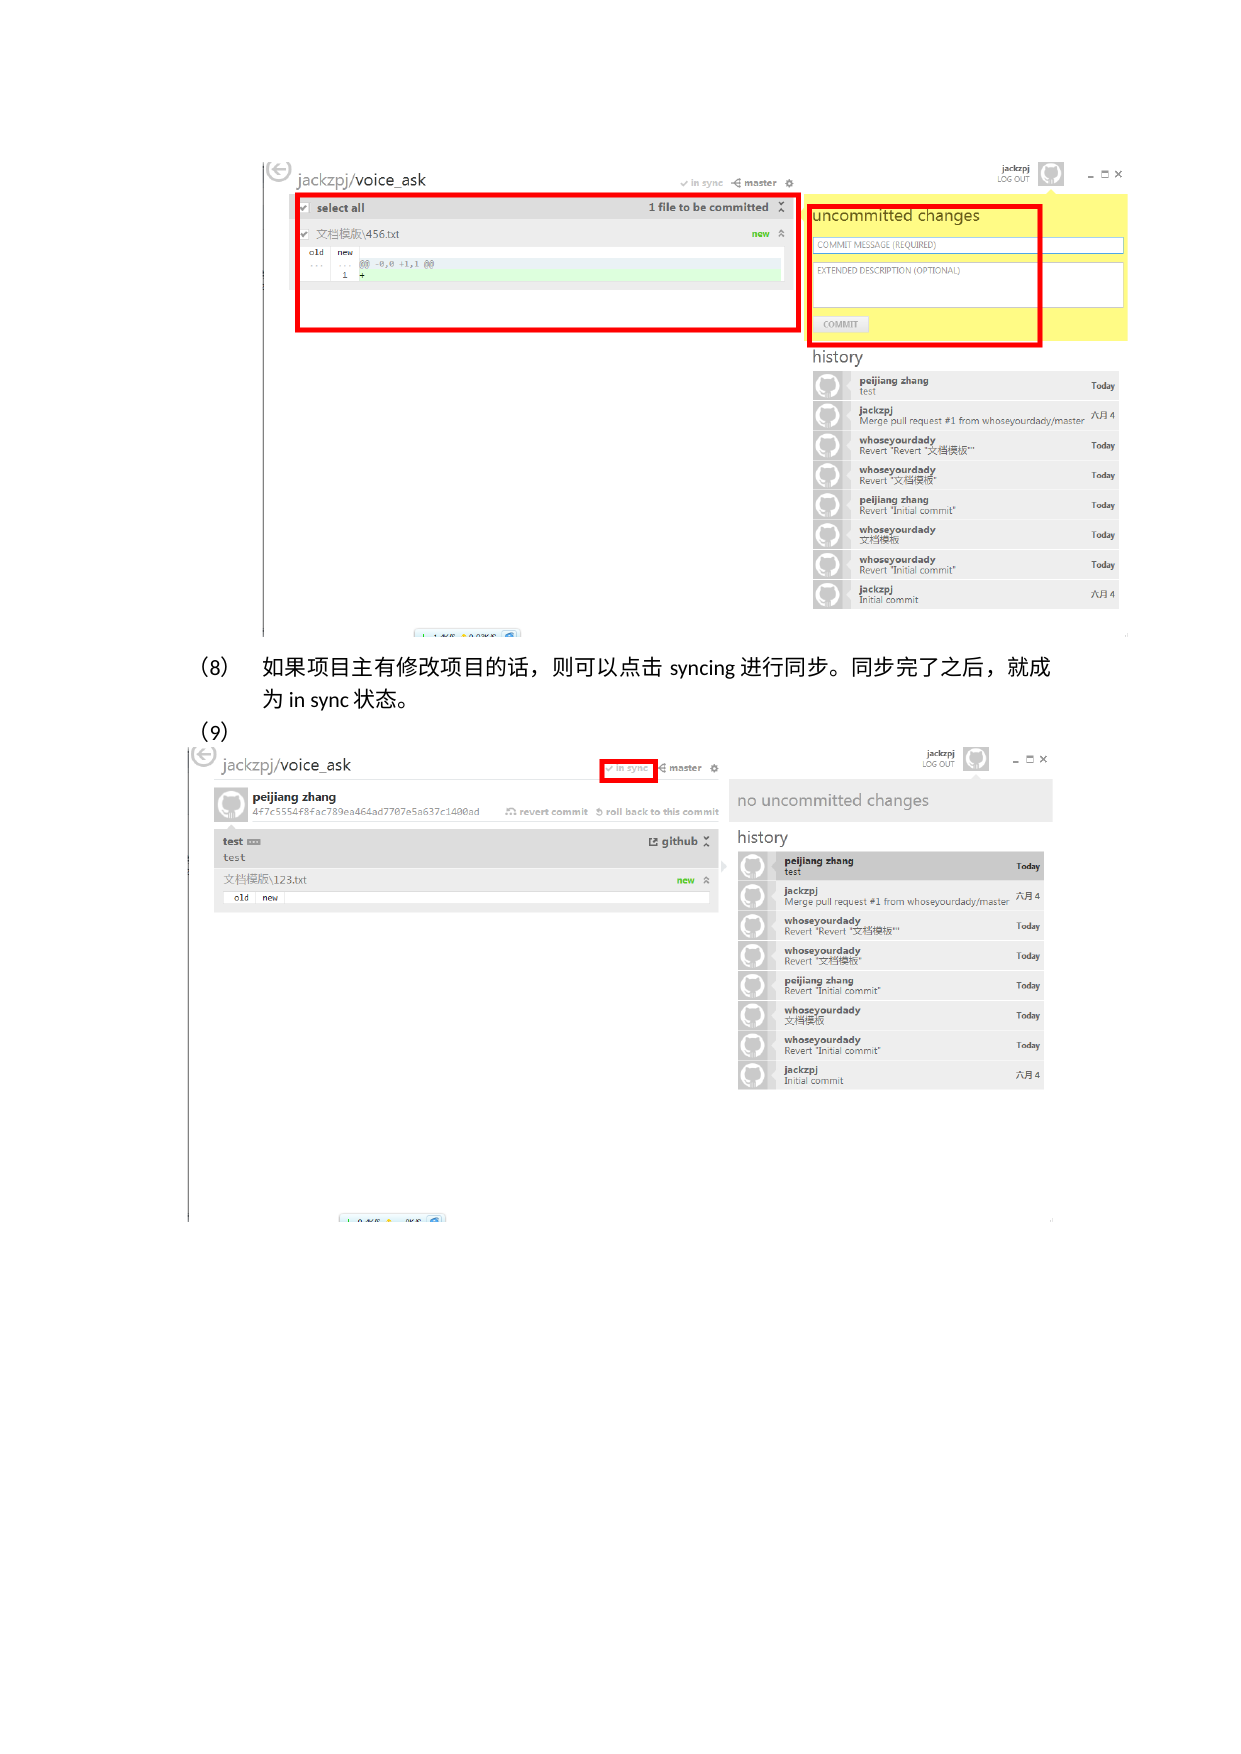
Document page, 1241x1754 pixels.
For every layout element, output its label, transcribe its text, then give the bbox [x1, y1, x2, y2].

picture [262, 162, 1128, 637]
list 如果项目主有修改项目的话，则可以点击syncing进行同步。同步完了之后，就成为in sync状态。 [187, 649, 1053, 714]
picture [187, 747, 1053, 1222]
